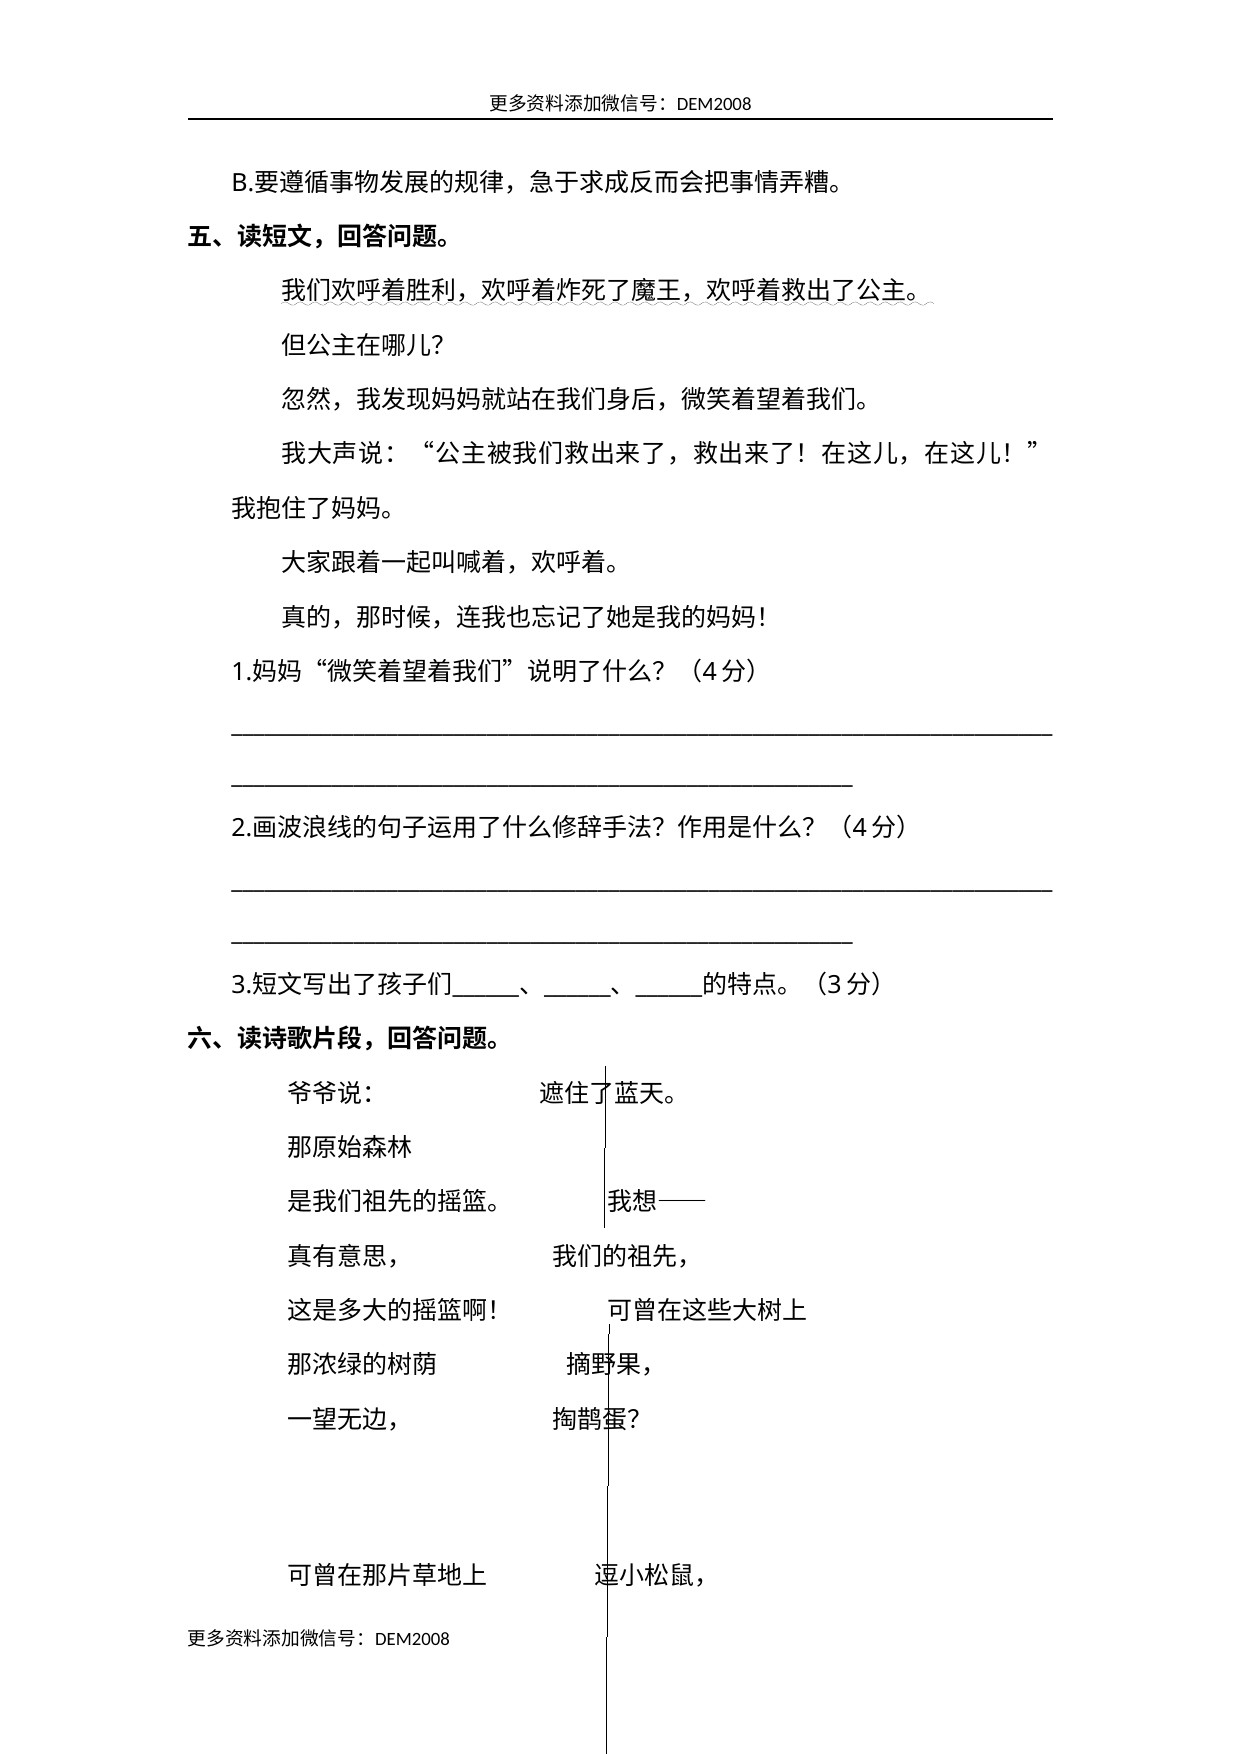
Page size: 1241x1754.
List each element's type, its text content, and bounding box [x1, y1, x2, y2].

text 一望无边， 掏鹊蛋？ [187, 1399, 608, 1436]
text 可曾在那片草地上 逗小松鼠， [608, 1556, 1053, 1592]
text __________________________________________________________________________________________________________________________________ [231, 706, 1053, 791]
text 真有意思， 我们的祖先， [187, 1236, 1053, 1272]
text 1.妈妈“微笑着望着我们”说明了什么？（4分） [231, 651, 1053, 688]
text 忽然，我发现妈妈就站在我们身后，微笑着望着我们。 [231, 379, 1053, 416]
text 这是多大的摇篮啊！ 可曾在这些大树上 [187, 1291, 1053, 1327]
text 3.短文写出了孩子们______、______、______的特点。（3分） [231, 964, 1053, 1001]
text 那浓绿的树荫 摘野果， [187, 1345, 608, 1381]
text 那原始森林 [187, 1127, 1053, 1164]
text B.要遵循事物发展的规律，急于求成反而会把事情弄糟。 [231, 162, 1053, 198]
text 真的，那时候，连我也忘记了她是我的妈妈！ [231, 597, 1053, 633]
text 但公主在哪儿？ [231, 325, 1053, 361]
text 可曾在那片草地上 逗小松鼠， [187, 1556, 607, 1592]
text __________________________________________________________________________________________________________________________________ [231, 862, 1053, 947]
text 我大声说：“公主被我们救出来了，救出来了！在这儿，在这儿！”我抱住了妈妈。 [231, 434, 1053, 524]
text 五、读短文，回答问题。 [187, 216, 1053, 253]
text 一望无边， 掏鹊蛋？ [609, 1399, 1053, 1436]
text 六、读诗歌片段，回答问题。 [187, 1019, 1053, 1055]
text 是我们祖先的摇篮。 我想—— [187, 1182, 604, 1218]
text 那浓绿的树荫 摘野果， [609, 1345, 1053, 1381]
text 爷爷说： 遮住了蓝天。 [606, 1073, 1053, 1109]
text 2.画波浪线的句子运用了什么修辞手法？作用是什么？（4分） [231, 808, 1053, 844]
text 是我们祖先的摇篮。 我想—— [605, 1182, 1053, 1218]
text 我们欢呼着胜利，欢呼着炸死了魔王，欢呼着救出了公主。 [231, 271, 1053, 307]
text 大家跟着一起叫喊着，欢呼着。 [231, 543, 1053, 579]
text 爷爷说： 遮住了蓝天。 [187, 1073, 605, 1109]
